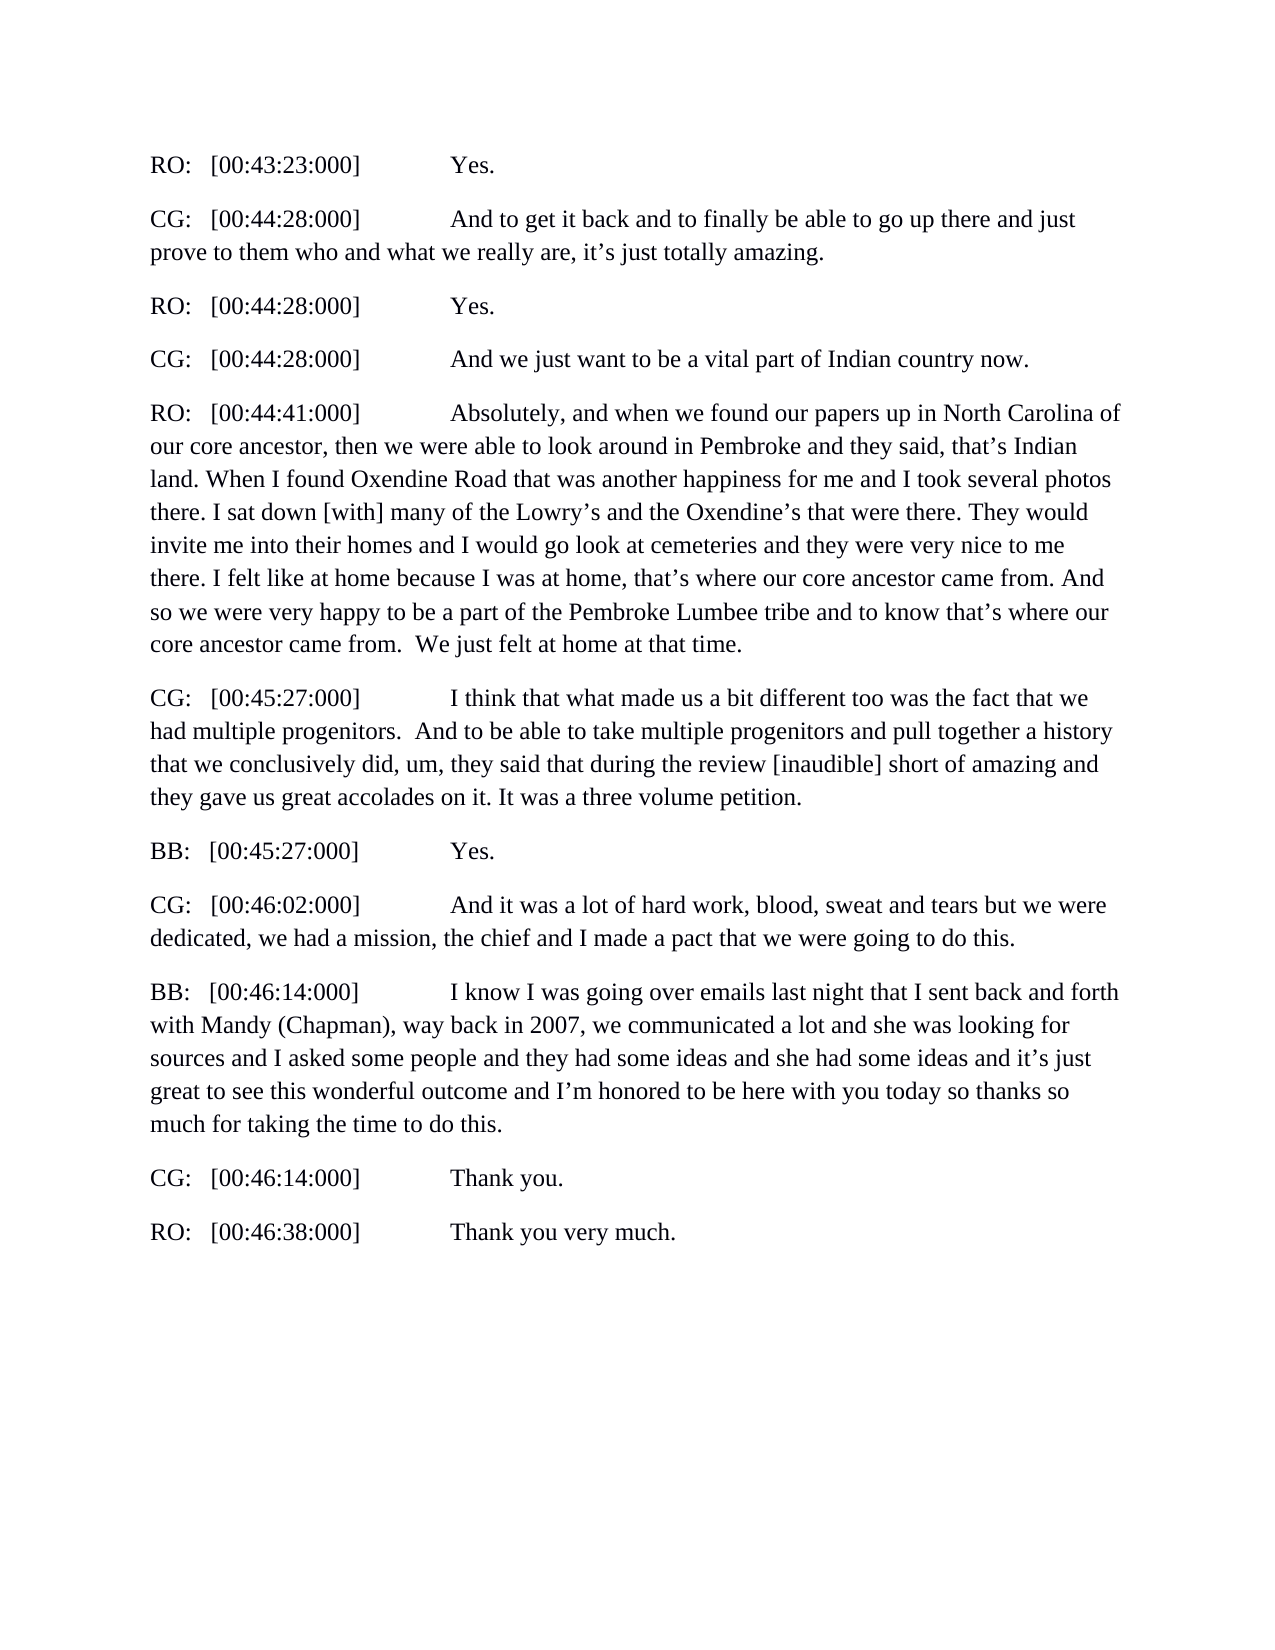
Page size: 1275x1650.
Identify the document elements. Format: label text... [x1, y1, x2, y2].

text RO: [00:44:41:000] Absolutely, and when we found our papers up in North Carolina of our core ancestor, then we were able to look around in Pembroke and they said, that’s Indian land. When I found Oxendine Road that was another happiness for me and I took several photos there. I sat down [with] many of the Lowry’s and the Oxendine’s that were there. They would invite me into their homes and I would go look at cemeteries and they were very nice to me there. I felt like at home because I was at home, that’s where our core ancestor came from. And so we were very happy to be a part of the Pembroke Lumbee tribe and to know that’s where our core ancestor came from. We just felt at home at that time. [150, 398, 1125, 658]
text RO: [00:46:38:000] Thank you very much. [150, 1217, 1125, 1246]
text BB: [00:45:27:000] Yes. [150, 836, 1125, 865]
text CG: [00:46:14:000] Thank you. [150, 1163, 1125, 1192]
text RO: [00:43:23:000] Yes. [150, 150, 1125, 179]
text CG: [00:44:28:000] And to get it back and to finally be able to go up there and just prove to them who and what we really are, it’s just totally amazing. [150, 204, 1125, 266]
text CG: [00:44:28:000] And we just want to be a vital part of Indian country now. [150, 344, 1125, 373]
text RO: [00:44:28:000] Yes. [150, 291, 1125, 319]
text CG: [00:46:02:000] And it was a lot of hard work, blood, sweat and tears but we were dedicated, we had a mission, the chief and I made a pact that we were going to do this. [150, 890, 1125, 952]
text CG: [00:45:27:000] I think that what made us a bit different too was the fact that we had multiple progenitors. And to be able to take multiple progenitors and pull together a history that we conclusively did, um, they said that during the review [inaudible] short of amazing and they gave us great accolades on it. It was a three volume petition. [150, 683, 1125, 811]
text BB: [00:46:14:000] I know I was going over emails last night that I sent back and forth with Mandy (Chapman), way back in 2007, we communicated a lot and she was looking for sources and I asked some people and they had some ideas and she had some ideas and it’s just great to see this wonderful outcome and I’m honored to be here with you today so thanks so much for taking the time to do this. [150, 977, 1125, 1138]
